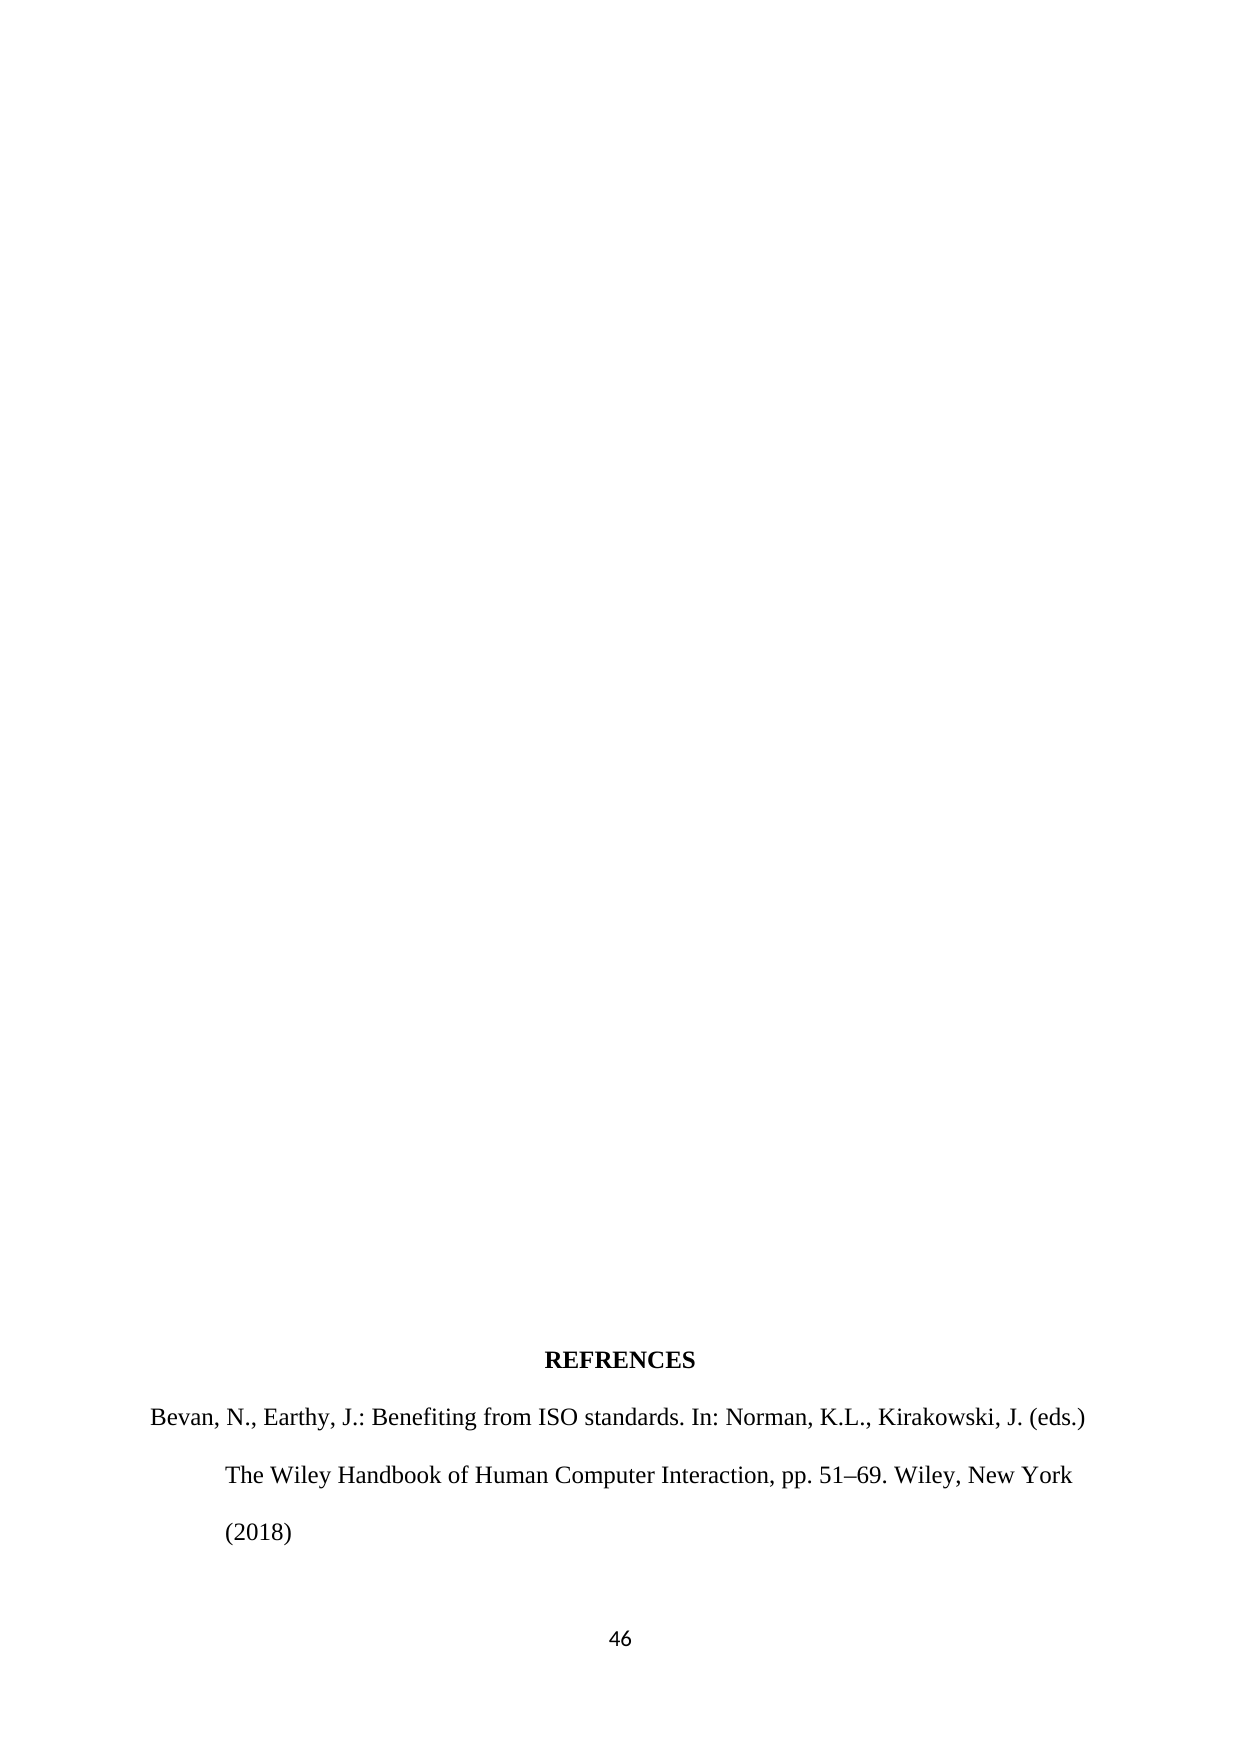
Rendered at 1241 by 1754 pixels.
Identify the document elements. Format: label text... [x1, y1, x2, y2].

text Bevan, N., Earthy, J.: Benefiting from ISO standards. In: Norman, K.L., Kirakowski, J. (eds.) The Wiley Handbook of Human Computer Interaction, pp. 51–69. Wiley, New York (2018) [150, 1402, 1090, 1546]
subtitle REFRENCES [150, 1345, 1090, 1374]
